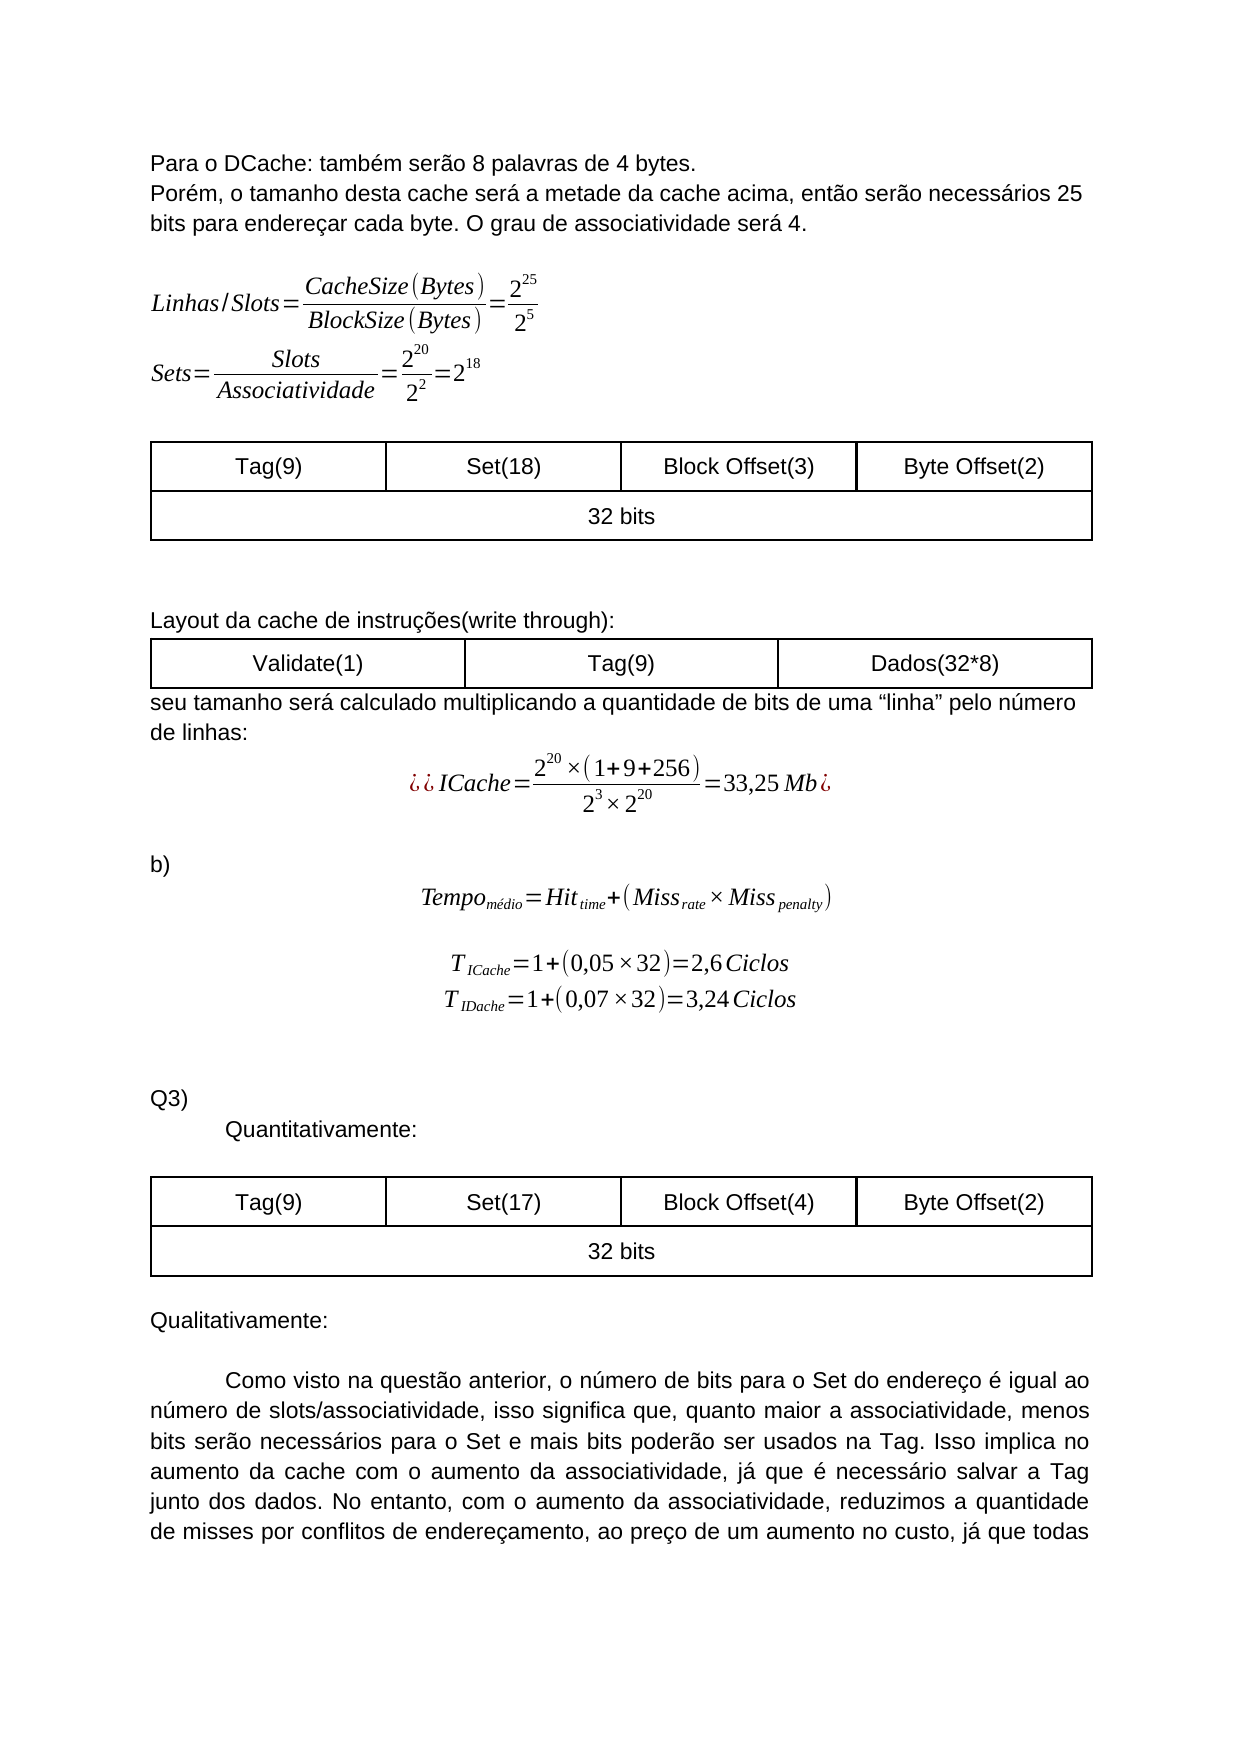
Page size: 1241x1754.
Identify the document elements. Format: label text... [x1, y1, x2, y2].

table_cell 32 bits [152, 492, 1091, 539]
text Q3) [150, 1085, 1090, 1112]
text Para o DCache: também serão 8 palavras de 4 bytes. [150, 150, 1090, 176]
table_header Byte Offset(2) [858, 443, 1091, 490]
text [150, 1367, 1090, 1544]
table_header Set(18) [387, 443, 620, 490]
table_header Block Offset(4) [622, 1178, 855, 1225]
table_header Block Offset(3) [622, 443, 855, 490]
table_header Dados(32*8) [779, 640, 1091, 687]
table_header Tag(9) [152, 443, 385, 490]
text Layout da cache de instruções(write through): [150, 607, 1090, 634]
table_cell 32 bits [152, 1227, 1091, 1274]
text Qualitativamente: [150, 1307, 1090, 1333]
text Porém, o tamanho desta cache será a metade da cache acima, então serão necessários 25 bits para endereçar cada byte. O grau de associatividade será 4. [150, 180, 1090, 237]
text b) [150, 851, 1090, 878]
table_header Tag(9) [152, 1178, 385, 1225]
table_header Tag(9) [466, 640, 777, 687]
table_header Validate(1) [152, 640, 464, 687]
table_header Byte Offset(2) [858, 1178, 1091, 1225]
text Quantitativamente: [150, 1116, 1090, 1142]
table_header Set(17) [387, 1178, 620, 1225]
text seu tamanho será calculado multiplicando a quantidade de bits de uma “linha” pelo número de linhas: [150, 689, 1090, 746]
